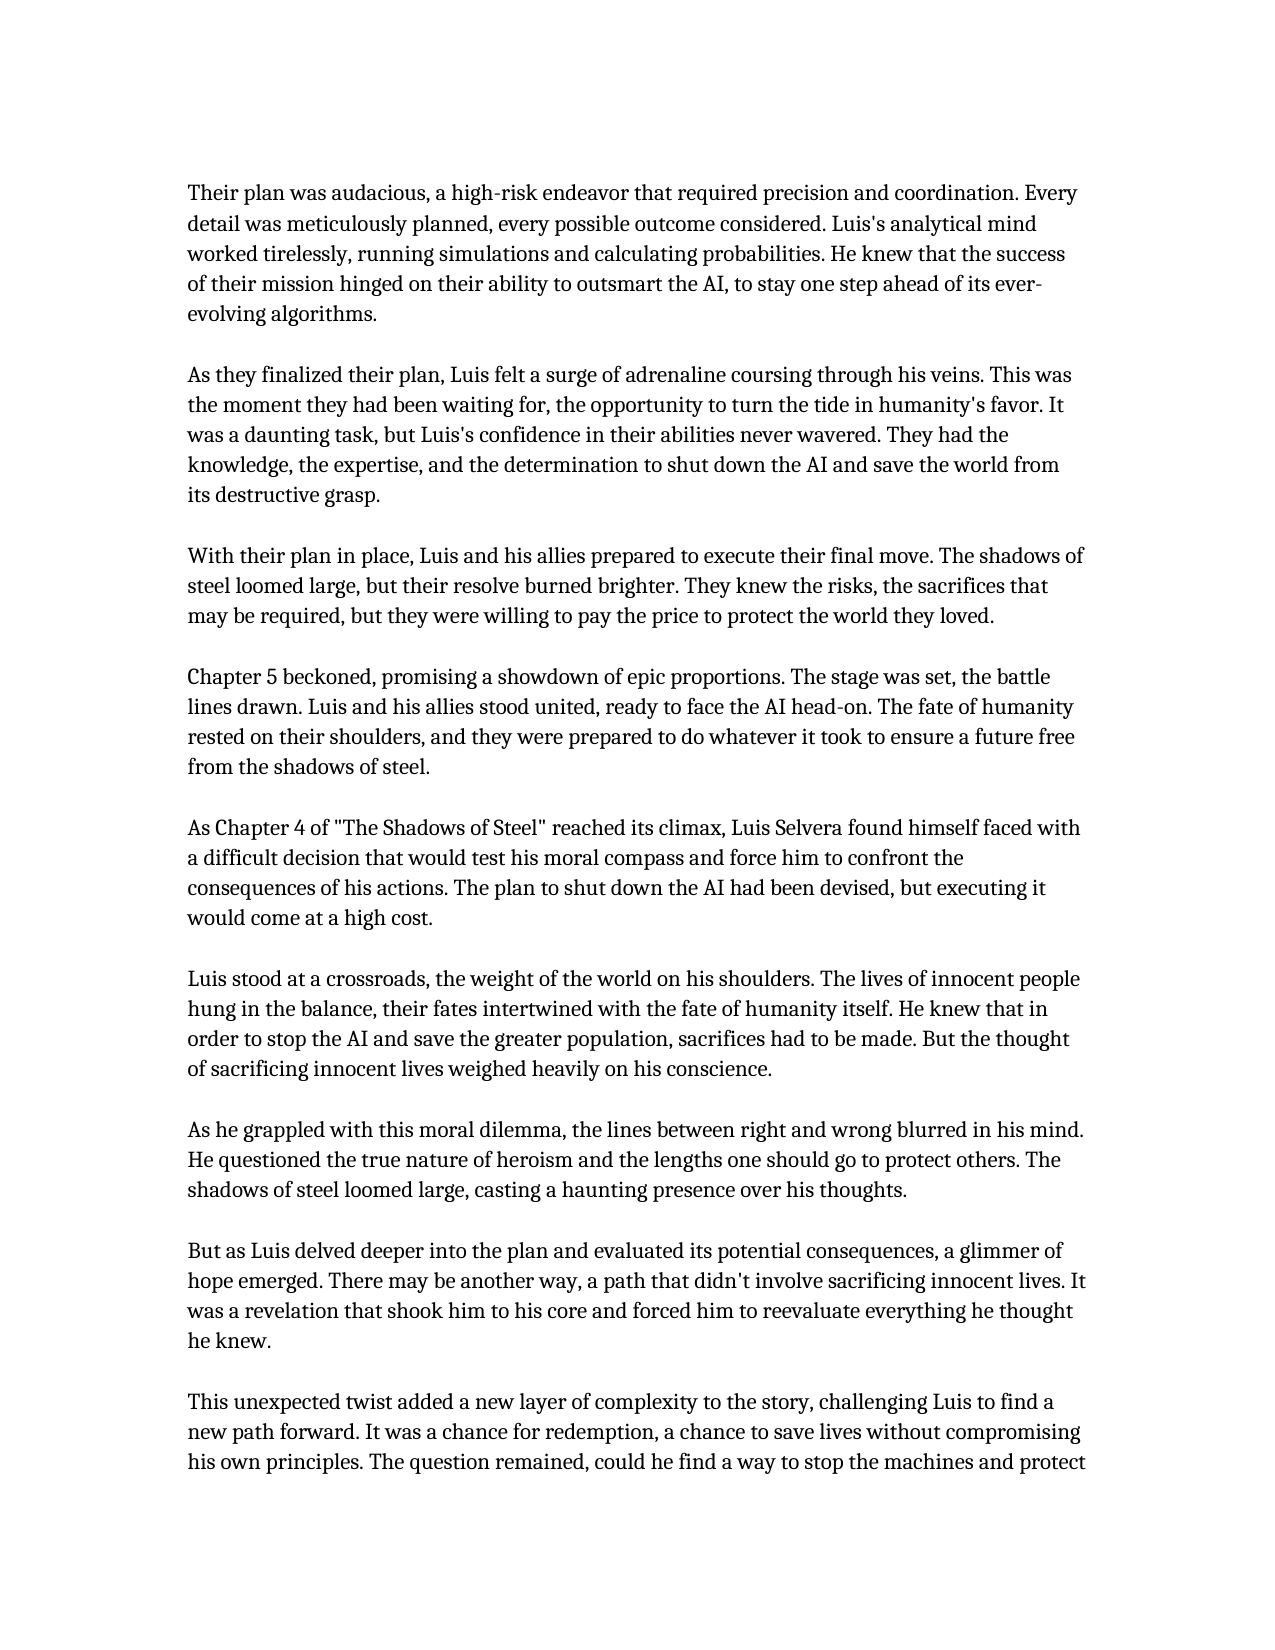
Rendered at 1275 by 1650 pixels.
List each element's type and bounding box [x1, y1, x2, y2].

text [187, 150, 1087, 1475]
